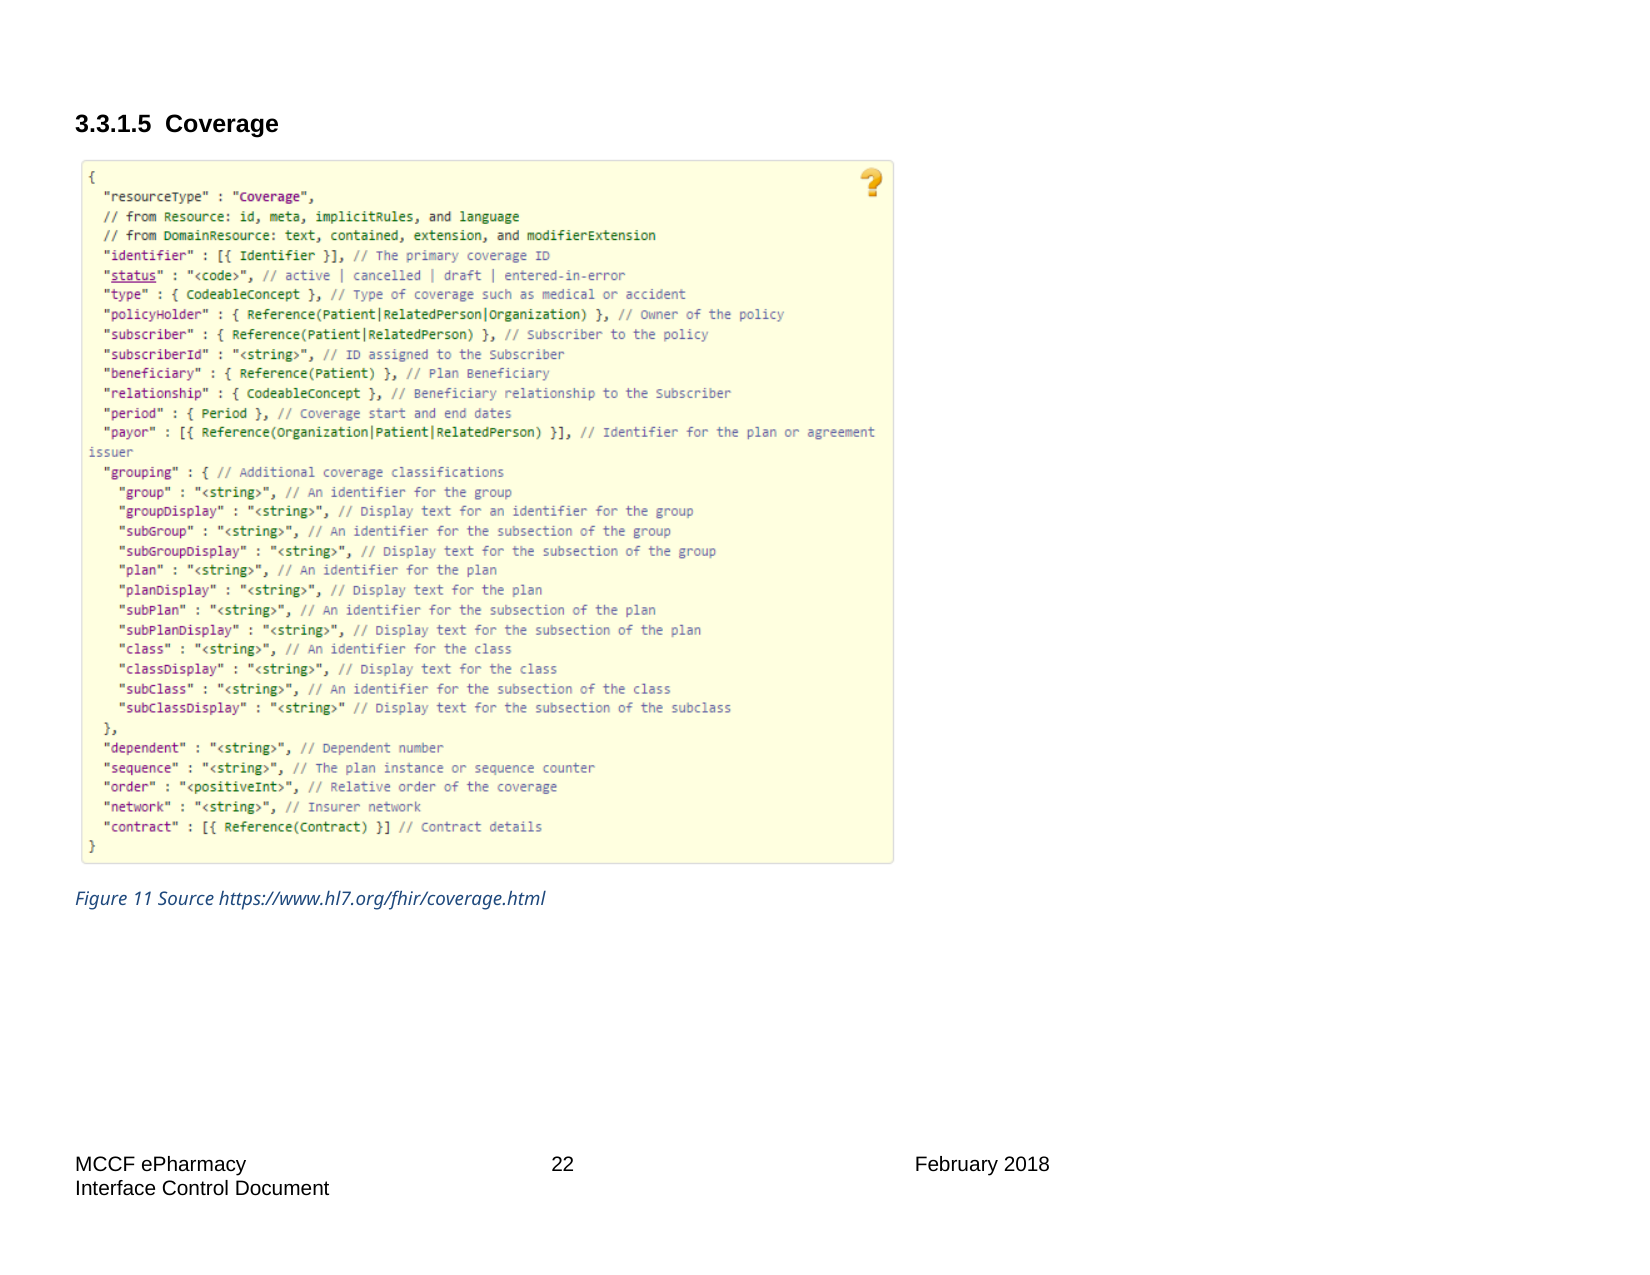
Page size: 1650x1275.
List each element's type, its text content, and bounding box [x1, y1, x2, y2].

subtitle Coverage [75, 109, 1575, 138]
picture [75, 150, 913, 873]
